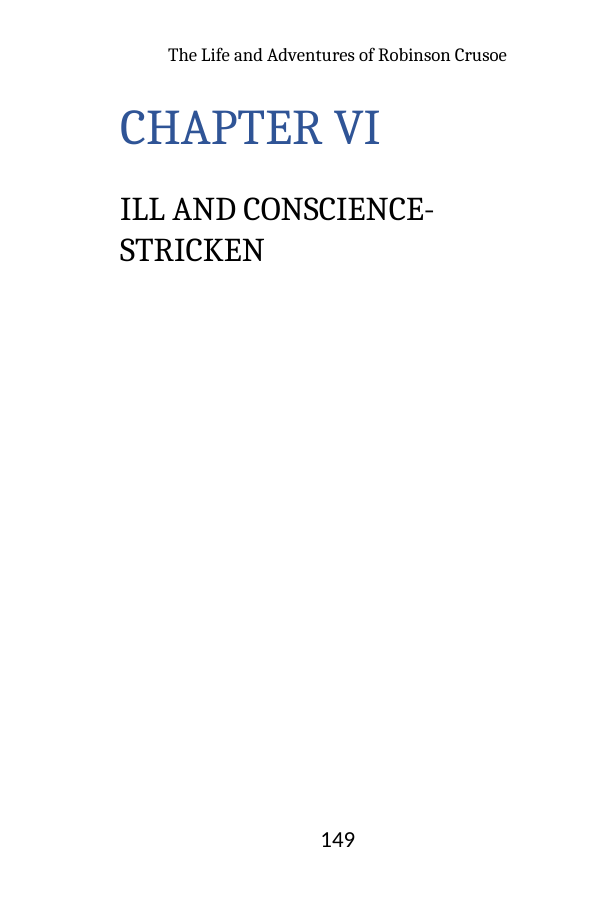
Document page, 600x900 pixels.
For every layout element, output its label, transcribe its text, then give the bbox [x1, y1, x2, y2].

subtitle ILL AND CONSCIENCE-STRICKEN [120, 190, 555, 269]
subtitle CHAPTER VI [120, 99, 555, 157]
